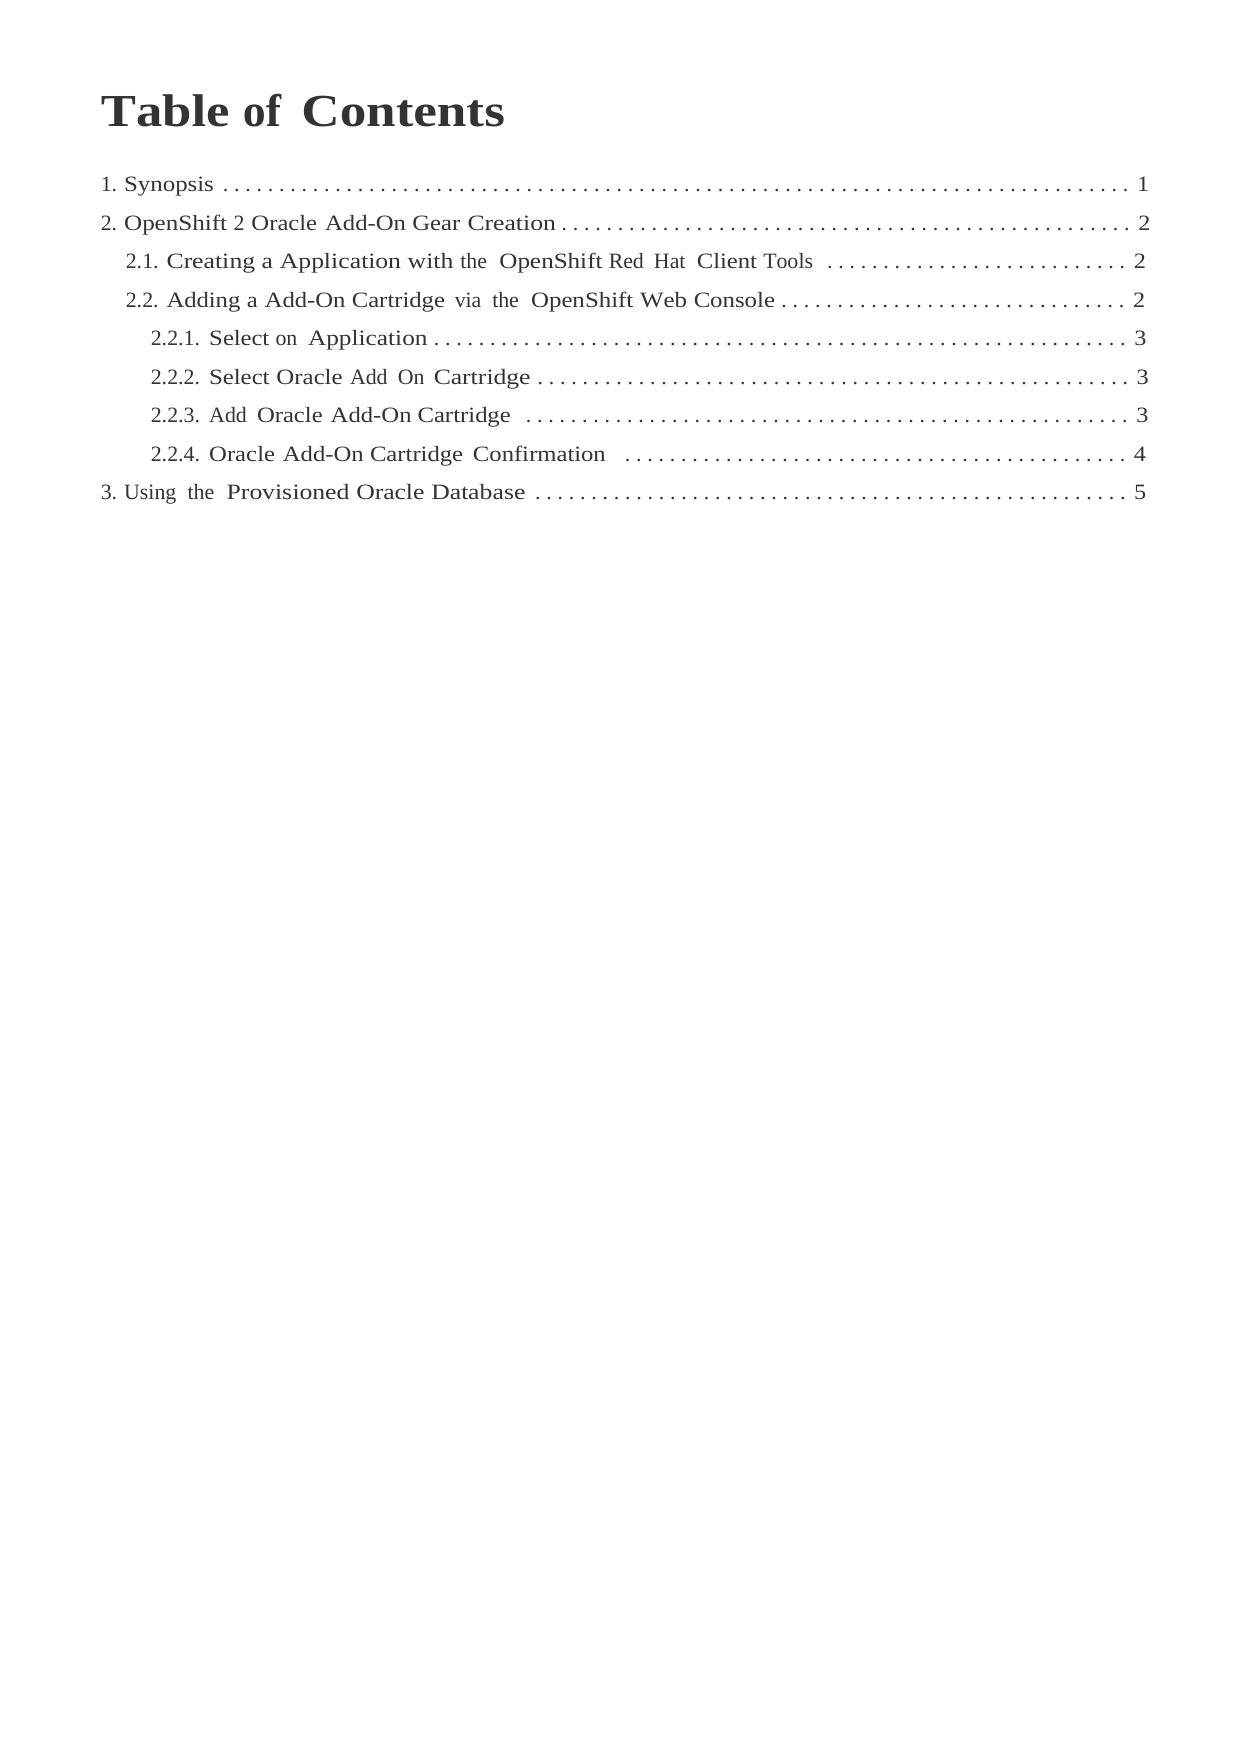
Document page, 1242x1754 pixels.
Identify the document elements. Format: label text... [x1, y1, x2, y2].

text 2.2. Adding a Add-On Cartridge via the OpenShift Web Console . . . . . . . . . . . . . . . . . . . . . . . . . . . . . . . 2 [126, 287, 1152, 312]
text 2.2.3. Add Oracle Add-On Cartridge . . . . . . . . . . . . . . . . . . . . . . . . . . . . . . . . . . . . . . . . . . . . . . . . . . . . . . 3 [151, 402, 1152, 427]
text 2.2.4. Oracle Add-On Cartridge Confirmation . . . . . . . . . . . . . . . . . . . . . . . . . . . . . . . . . . . . . . . . . . . . . 4 [151, 441, 1152, 466]
text 3. Using the Provisioned Oracle Database . . . . . . . . . . . . . . . . . . . . . . . . . . . . . . . . . . . . . . . . . . . . . . . . . . . . . 5 [101, 479, 1152, 504]
text Table of Contents [101, 84, 1152, 137]
text 2.2.2. Select Oracle Add On Cartridge . . . . . . . . . . . . . . . . . . . . . . . . . . . . . . . . . . . . . . . . . . . . . . . . . . . . . 3 [151, 364, 1152, 389]
text 1. Synopsis . . . . . . . . . . . . . . . . . . . . . . . . . . . . . . . . . . . . . . . . . . . . . . . . . . . . . . . . . . . . . . . . . . . . . . . . . . . . . . . . . 1 [101, 171, 1152, 196]
text 2. OpenShift 2 Oracle Add-On Gear Creation . . . . . . . . . . . . . . . . . . . . . . . . . . . . . . . . . . . . . . . . . . . . . . . . . . . 2 [101, 209, 1152, 235]
text 2.1. Creating a Application with the OpenShift Red Hat Client Tools . . . . . . . . . . . . . . . . . . . . . . . . . . . 2 [126, 248, 1152, 273]
text 2.2.1. Select on Application . . . . . . . . . . . . . . . . . . . . . . . . . . . . . . . . . . . . . . . . . . . . . . . . . . . . . . . . . . . . . . 3 [151, 325, 1152, 350]
